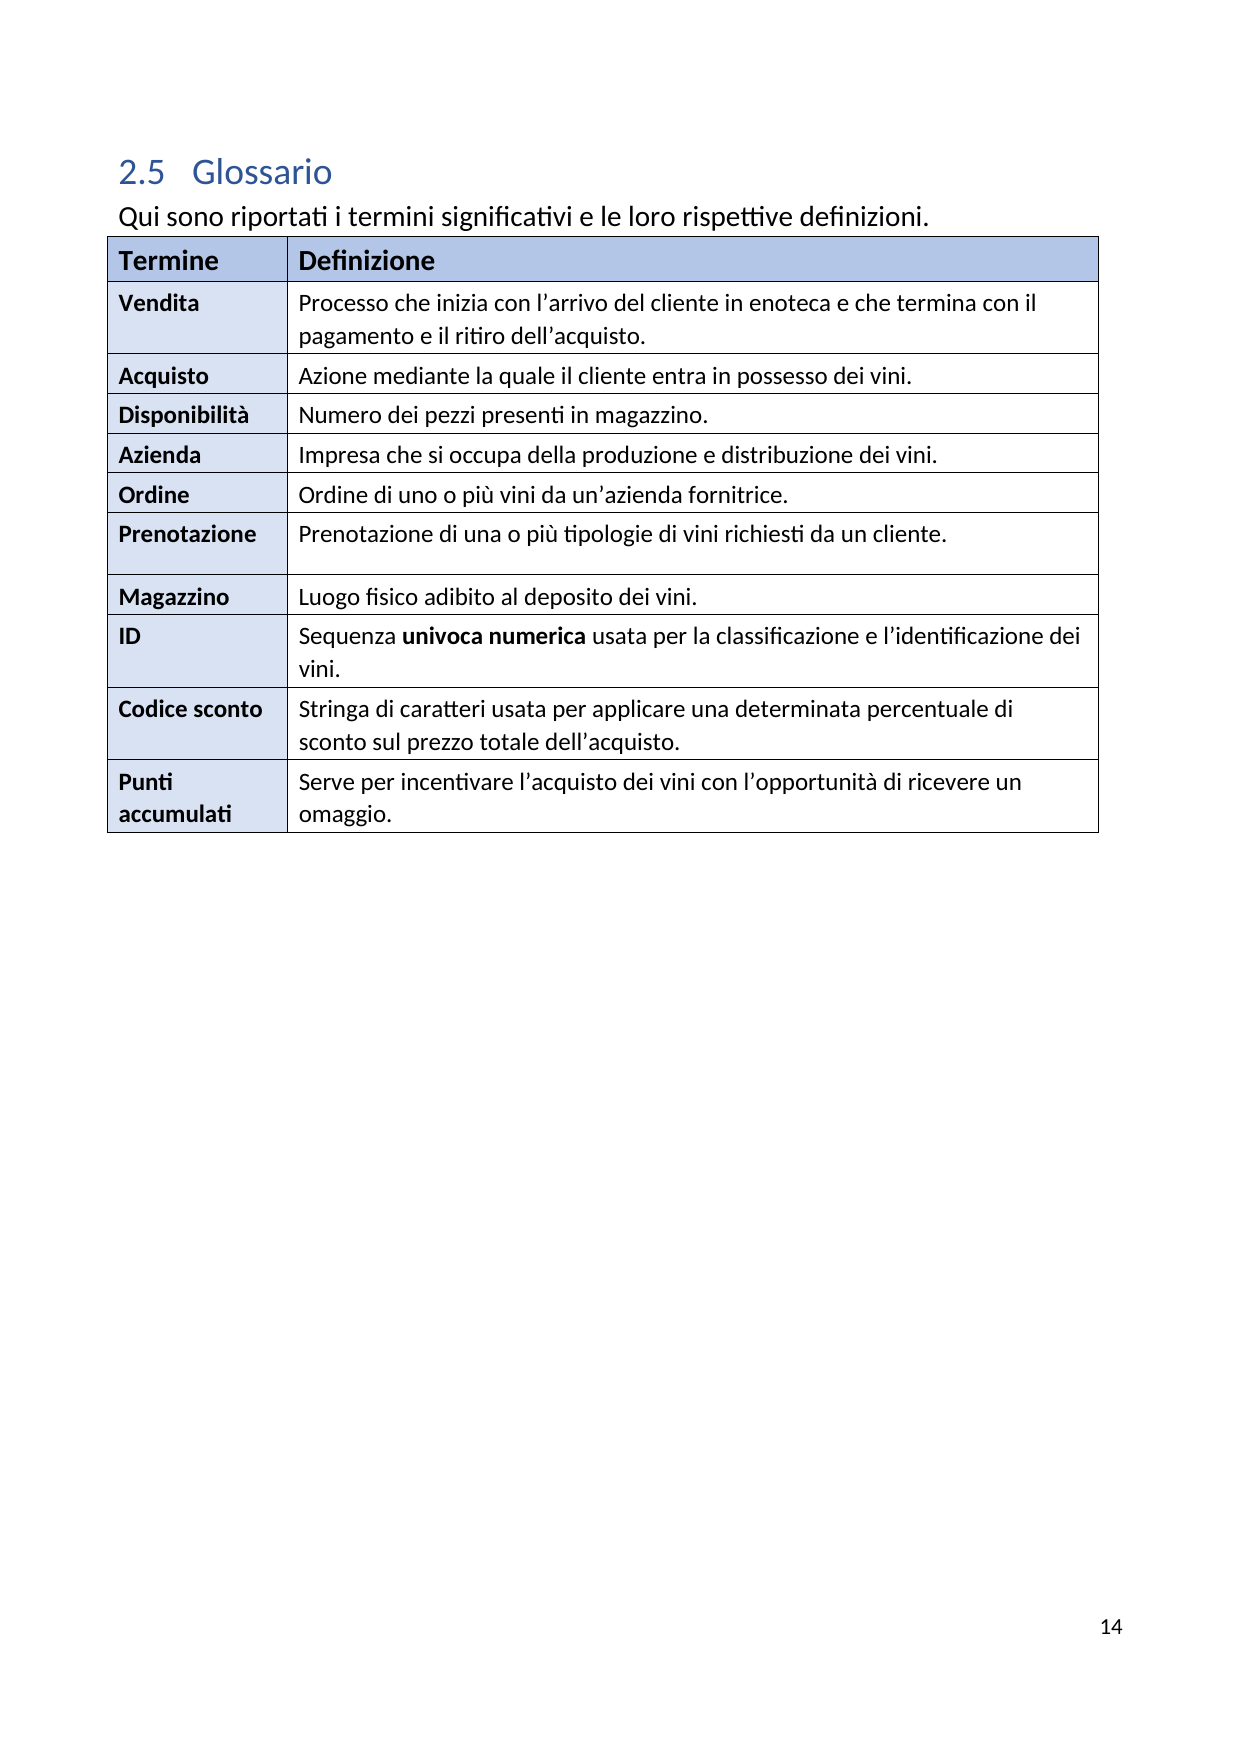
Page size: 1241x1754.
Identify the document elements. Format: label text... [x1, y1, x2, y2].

table_cell Prenotazione di una o più tipologie di vini richiesti da un cliente. [288, 513, 1098, 574]
table_cell Ordine [108, 473, 287, 512]
table_cell Luogo fisico adibito al deposito dei vini. [288, 575, 1098, 614]
subtitle Glossario [118, 148, 1121, 194]
table_cell Punti accumulati [108, 760, 287, 832]
table_header Termine [108, 237, 287, 281]
table_cell Azione mediante la quale il cliente entra in possesso dei vini. [288, 354, 1098, 393]
table_cell ID [108, 615, 287, 687]
table_cell Codice sconto [108, 688, 287, 759]
table_cell Ordine di uno o più vini da un’azienda fornitrice. [288, 473, 1098, 512]
table_cell Impresa che si occupa della produzione e distribuzione dei vini. [288, 434, 1098, 472]
table_cell Azienda [108, 434, 287, 472]
table_cell Stringa di caratteri usata per applicare una determinata percentuale di sconto sul prezzo totale dell’acquisto. [288, 688, 1098, 759]
table_cell Serve per incentivare l’acquisto dei vini con l’opportunità di ricevere un omaggio. [288, 760, 1098, 832]
table_cell Sequenza univoca numerica usata per la classificazione e l’identificazione dei vini. [288, 615, 1098, 687]
table_cell Prenotazione [108, 513, 287, 574]
table_cell Vendita [108, 282, 287, 353]
table_cell Acquisto [108, 354, 287, 393]
table_cell Numero dei pezzi presenti in magazzino. [288, 394, 1098, 433]
table_cell Magazzino [108, 575, 287, 614]
table_header Definizione [288, 237, 1098, 281]
text Qui sono riportati i termini significativi e le loro rispettive definizioni. [118, 198, 1121, 233]
table_cell Disponibilità [108, 394, 287, 433]
table_cell Processo che inizia con l’arrivo del cliente in enoteca e che termina con il pagamento e il ritiro dell’acquisto. [288, 282, 1098, 353]
